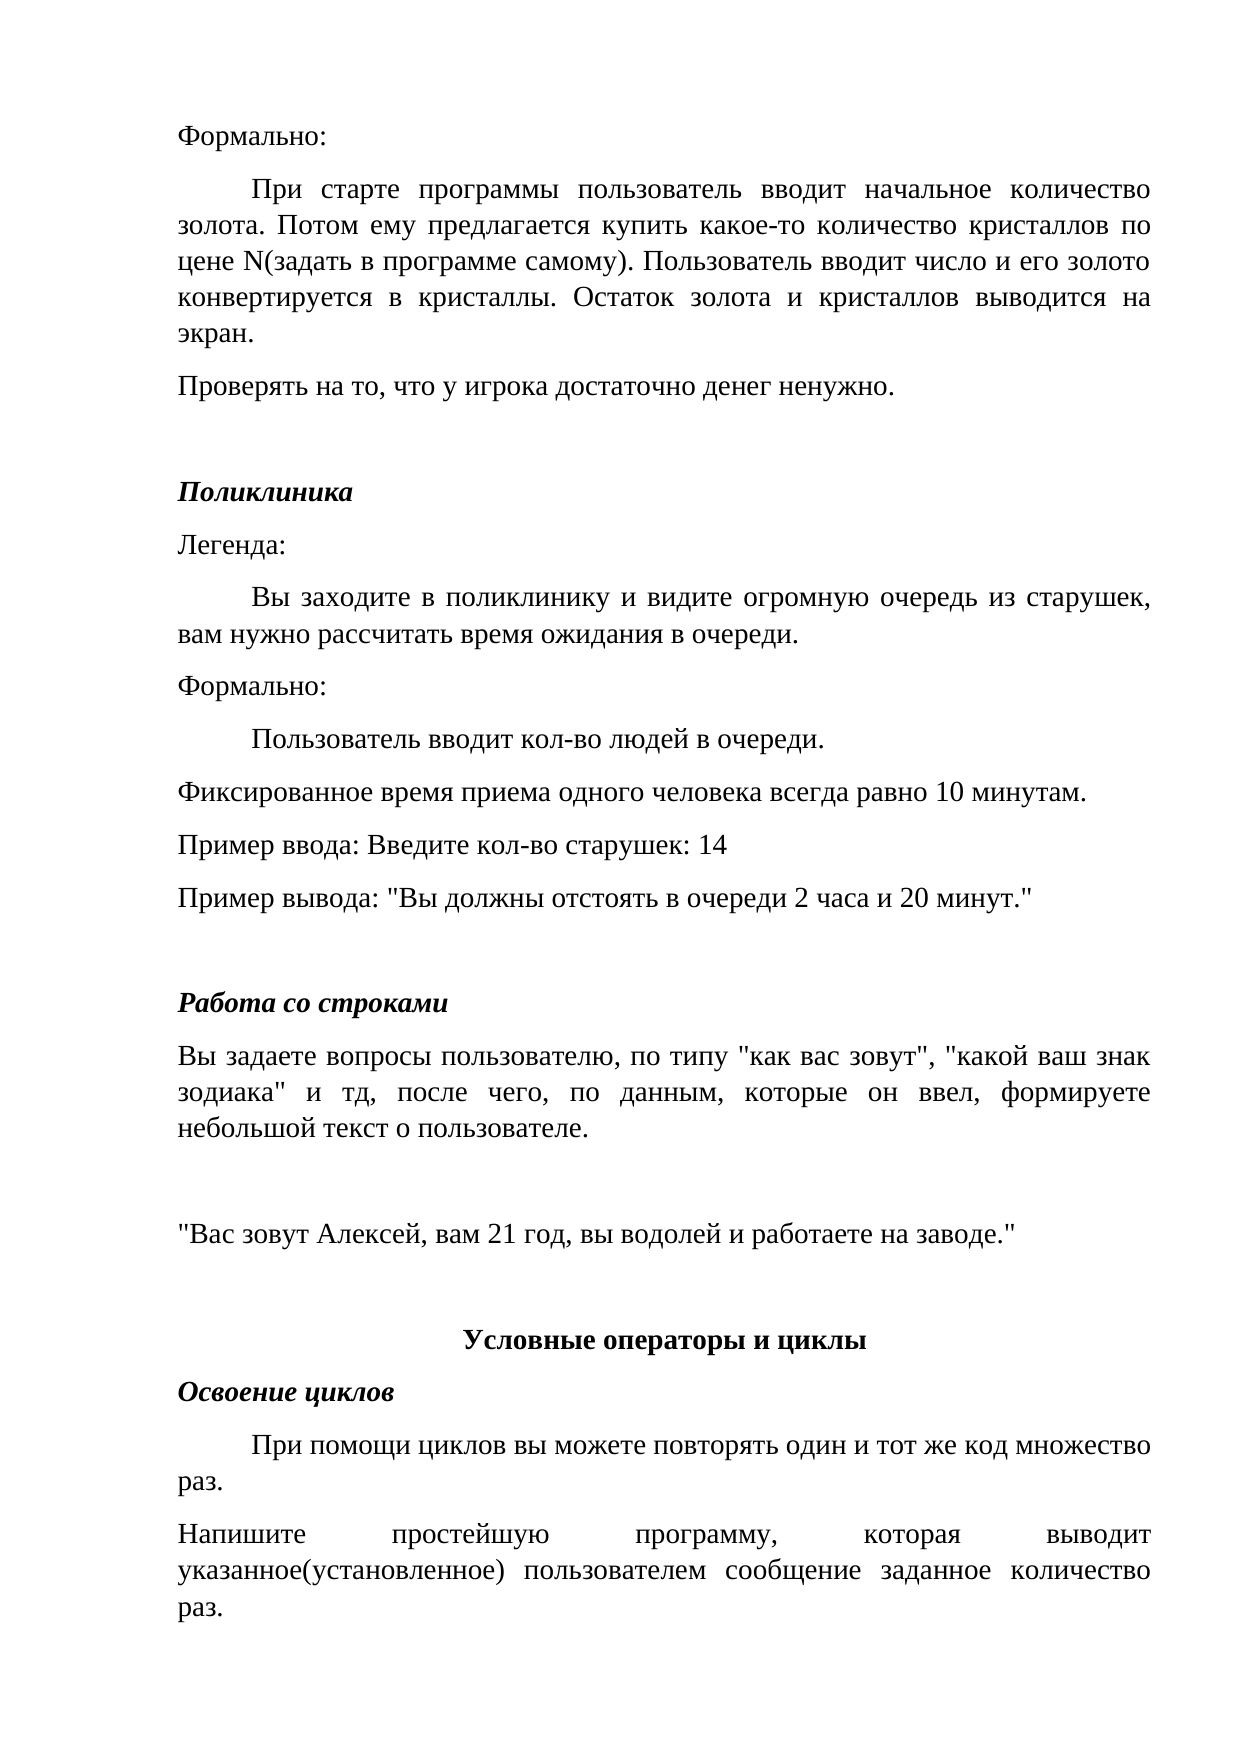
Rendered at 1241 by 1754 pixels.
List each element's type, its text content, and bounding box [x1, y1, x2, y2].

text Поликлиника [177, 474, 1152, 507]
text Работа со строками [177, 985, 1152, 1019]
text Фиксированное время приема одного человека всегда равно 10 минутам. [177, 774, 1152, 808]
text Напишите простейшую программу, которая выводит указанное(установленное) пользователем сообщение заданное количество раз. [177, 1516, 1152, 1622]
text Условные операторы и циклы [177, 1322, 1152, 1355]
text Формально: [177, 668, 1152, 702]
text Пример вывода: "Вы должны отстоять в очереди 2 часа и 20 минут." [177, 880, 1152, 913]
text При помощи циклов вы можете повторять один и тот же код множество раз. [177, 1427, 1152, 1497]
text Вы заходите в поликлинику и видите огромную очередь из старушек, вам нужно рассчитать время ожидания в очереди. [177, 579, 1152, 649]
text Освоение циклов [177, 1374, 1152, 1408]
text Вы задаете вопросы пользователю, по типу "как вас зовут", "какой ваш знак зодиака" и тд, после чего, по данным, которые он ввел, формируете небольшой текст о пользователе. [177, 1038, 1152, 1144]
text Пример ввода: Введите кол-во старушек: 14 [177, 827, 1152, 861]
text При старте программы пользователь вводит начальное количество золота. Потом ему предлагается купить какое-то количество кристаллов по цене N(задать в программе самому). Пользователь вводит число и его золото конвертируется в кристаллы. Остаток золота и кристаллов выводится на экран. [177, 171, 1152, 349]
text Пользователь вводит кол-во людей в очереди. [177, 721, 1152, 755]
text Проверять на то, что у игрока достаточно денег ненужно. [177, 368, 1152, 402]
text "Вас зовут Алексей, вам 21 год, вы водолей и работаете на заводе." [177, 1216, 1152, 1250]
text Легенда: [177, 527, 1152, 560]
text Формально: [177, 118, 1152, 152]
